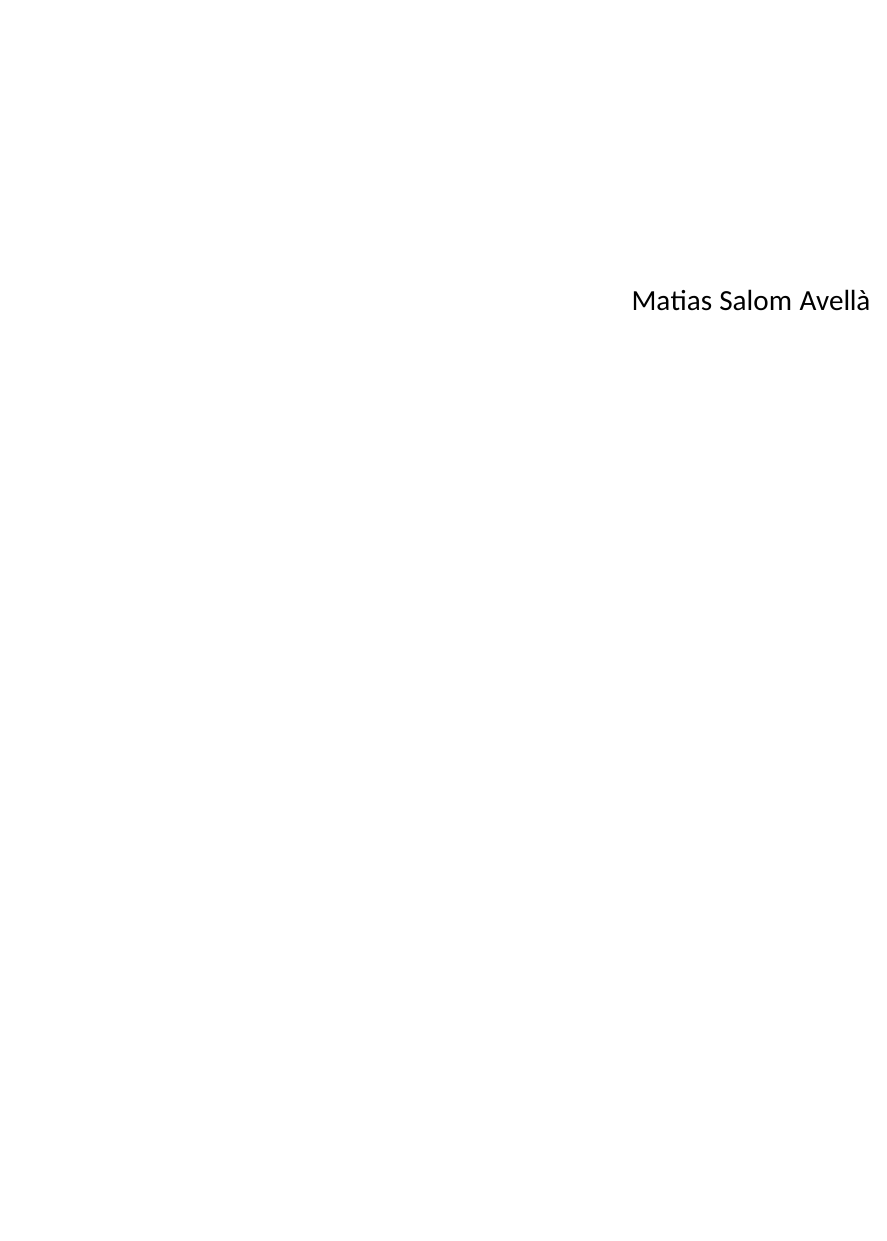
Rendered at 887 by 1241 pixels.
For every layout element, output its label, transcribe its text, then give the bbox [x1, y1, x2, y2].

text Matias Salom Avellà [74, 282, 870, 318]
